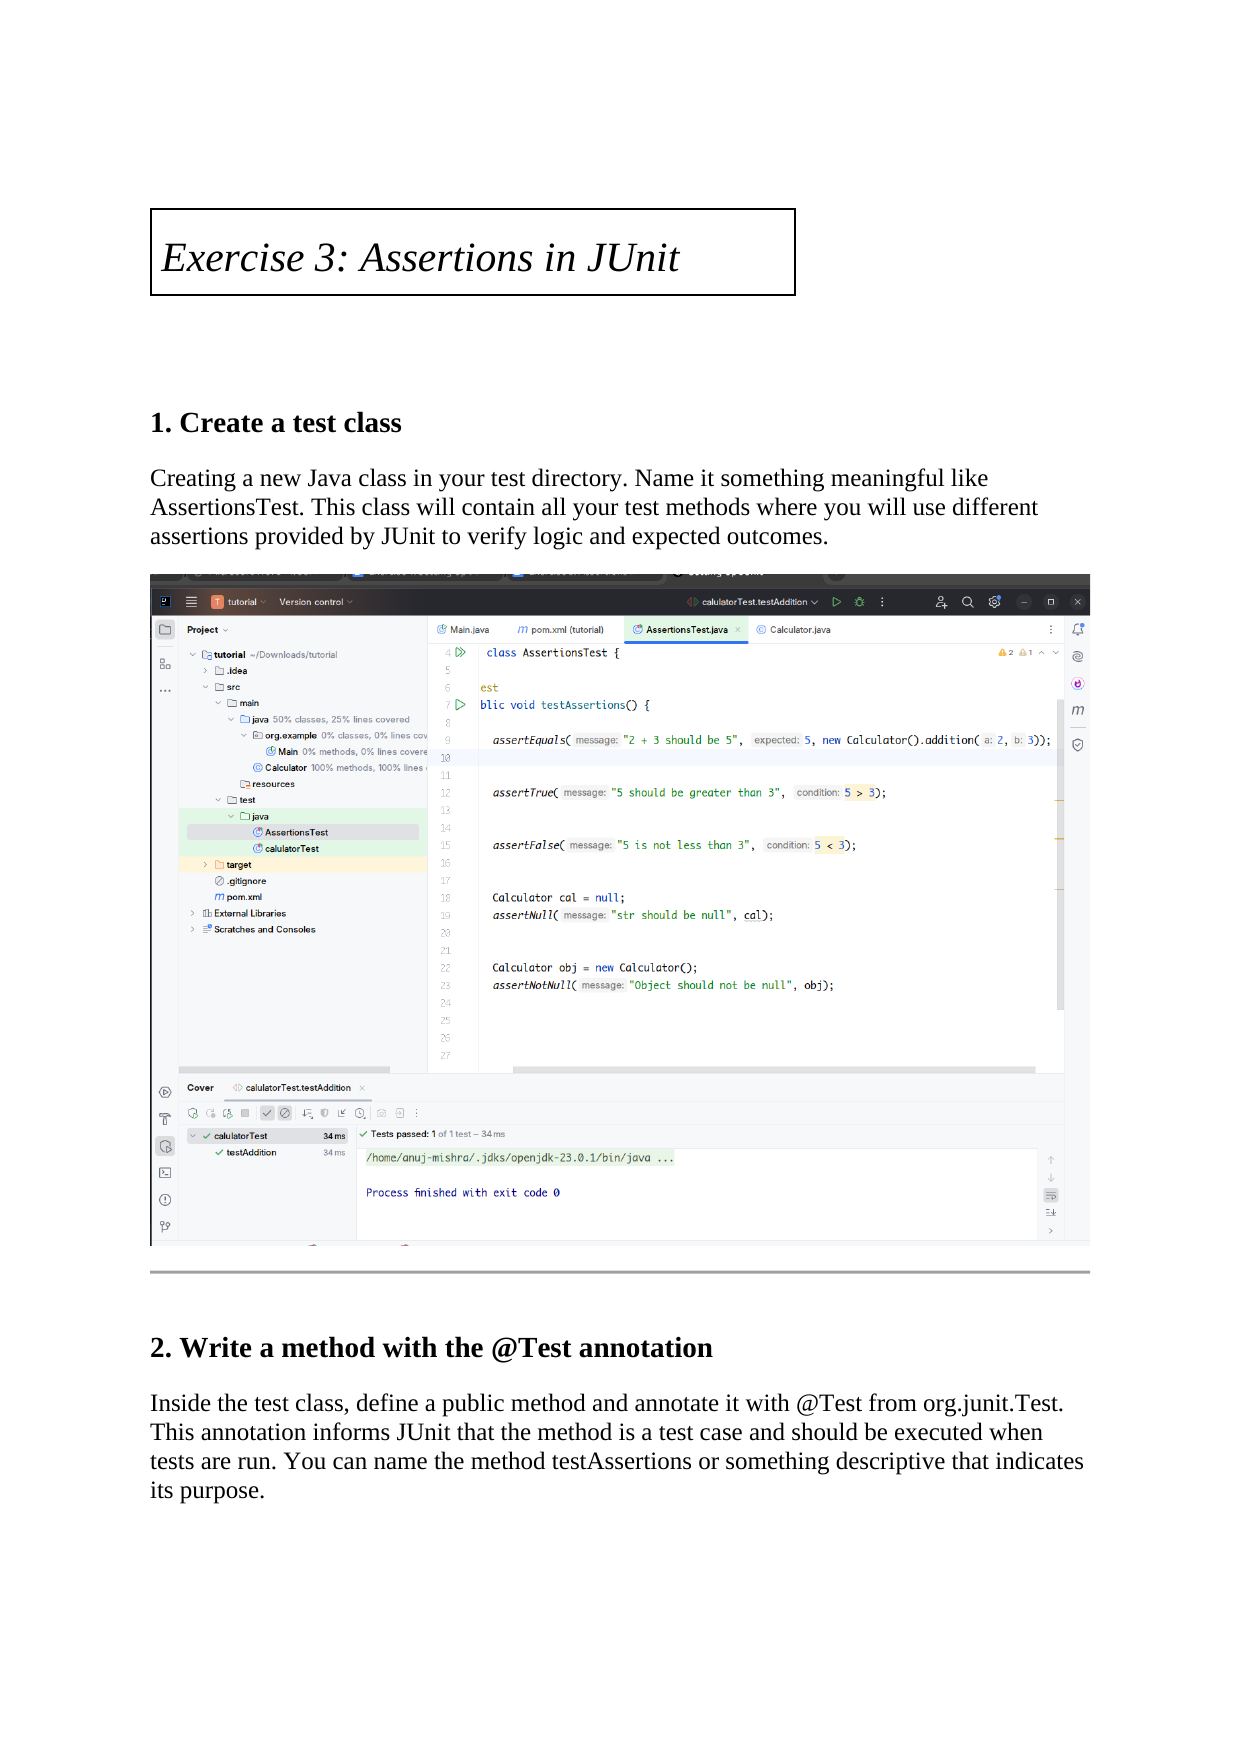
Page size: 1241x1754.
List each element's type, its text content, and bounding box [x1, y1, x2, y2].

subtitle 1. Create a test class [150, 405, 1090, 438]
text Creating a new Java class in your test directory. Name it something meaningful like AssertionsTest. This class will contain all your test methods where you will use different assertions provided by JUnit to verify logic and expected outcomes. [150, 463, 1090, 550]
text Inside the test class, define a public method and annotate it with @Test from org.junit.Test. This annotation informs JUnit that the method is a test case and should be executed when tests are run. You can name the method testAssertions or something descriptive that indicates its purpose. [150, 1388, 1090, 1503]
table_header Exercise 3: Assertions in JUnit [152, 210, 794, 294]
picture [150, 574, 1091, 1246]
subtitle 2. Write a method with the @Test annotation [150, 1330, 1090, 1363]
